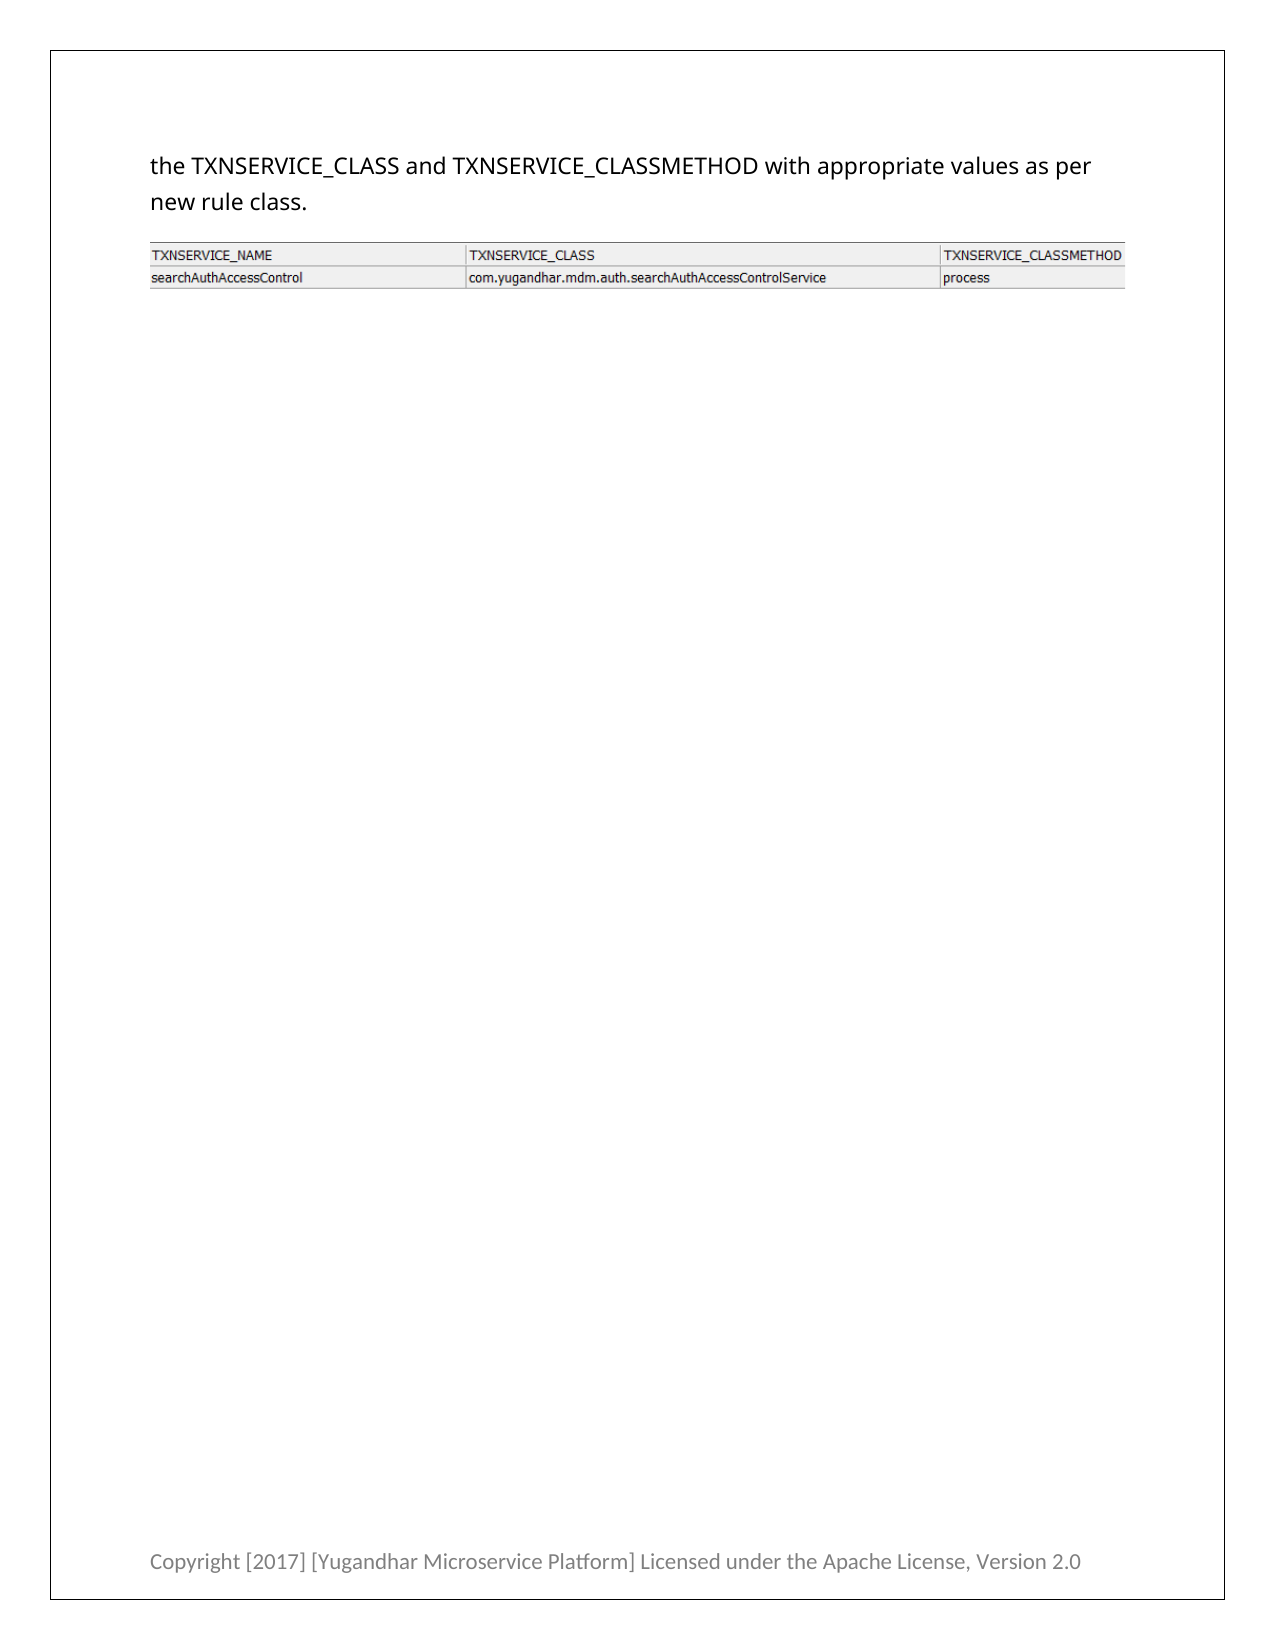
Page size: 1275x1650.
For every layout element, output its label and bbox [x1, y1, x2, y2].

picture [150, 242, 1125, 291]
text [150, 150, 1125, 217]
